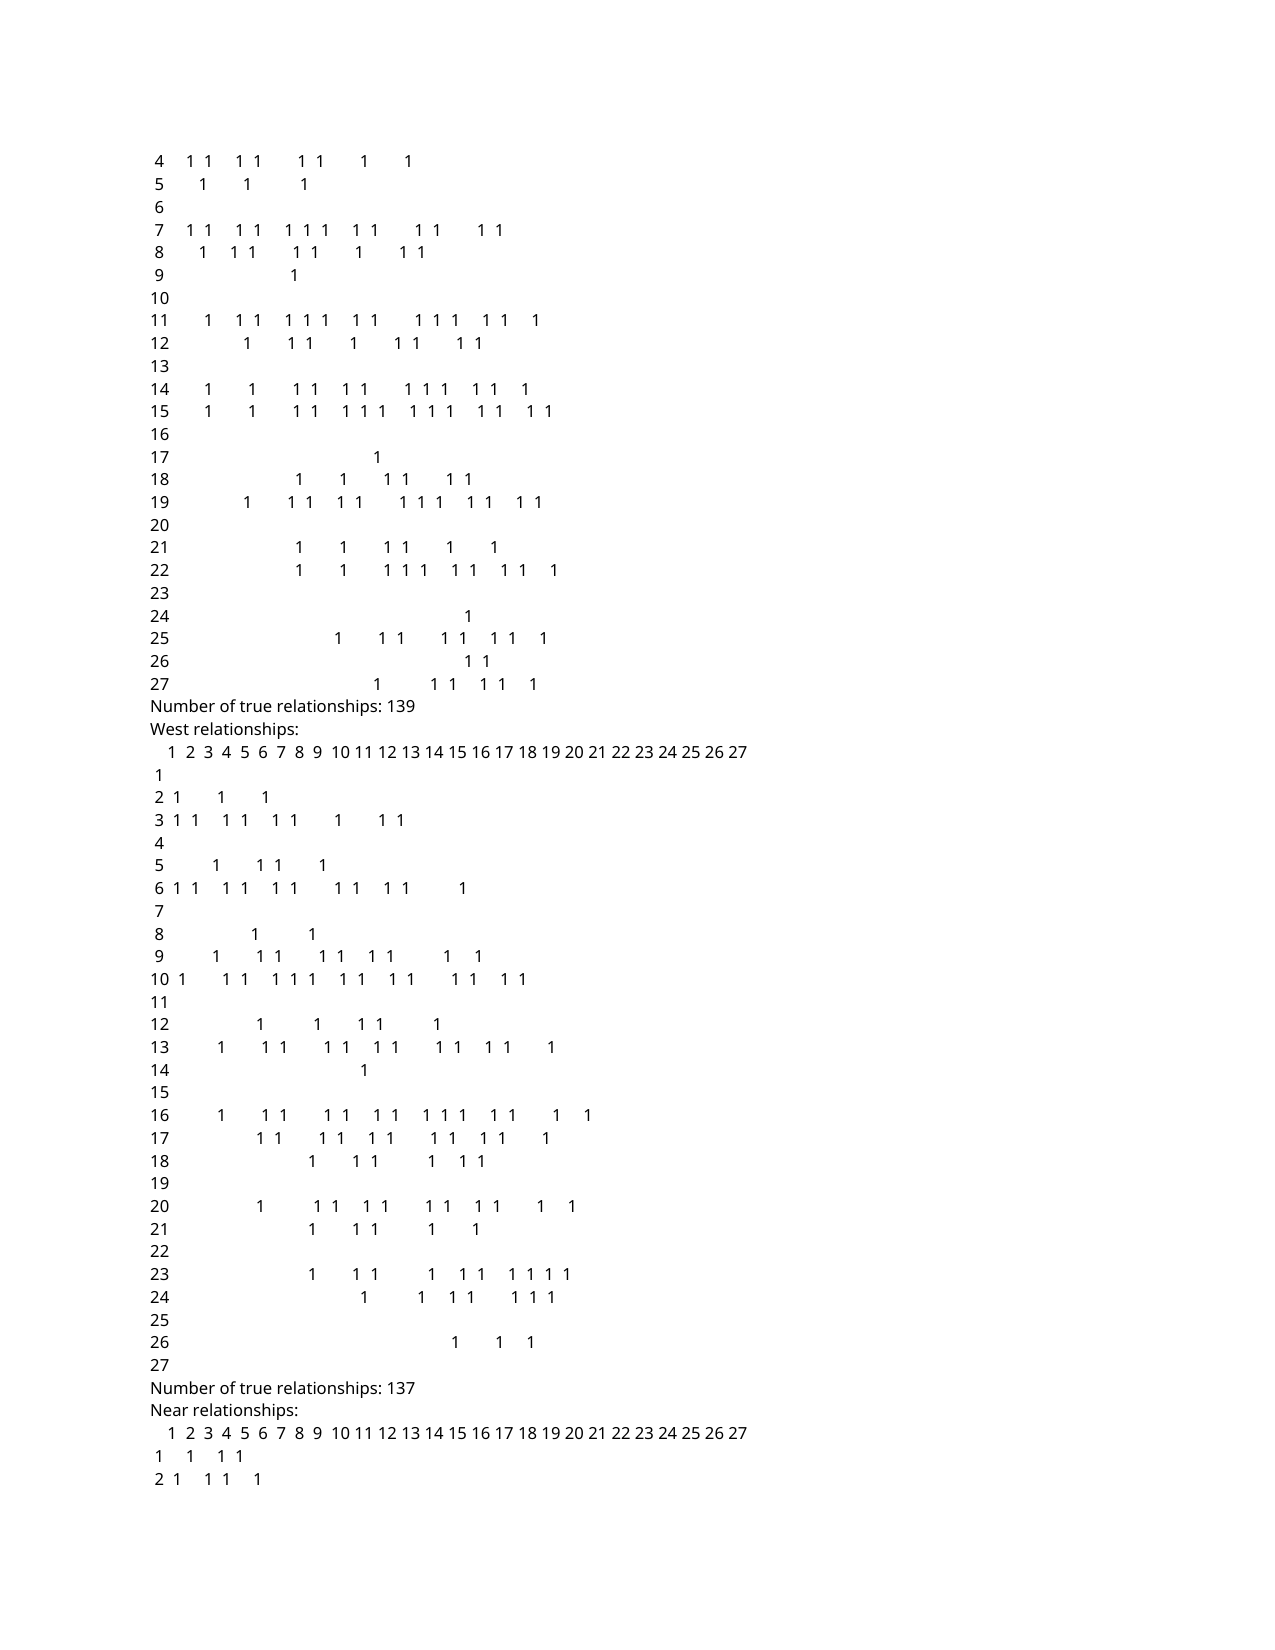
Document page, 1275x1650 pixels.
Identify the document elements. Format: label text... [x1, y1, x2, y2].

text 2 1 1 1 [150, 786, 1125, 808]
text 25 1 1 1 1 1 1 1 1 [150, 627, 1125, 649]
text 26 1 1 1 [150, 1331, 1125, 1353]
text 1 1 1 1 [150, 1444, 1125, 1467]
text 19 [150, 1172, 1125, 1194]
text 13 [150, 354, 1125, 377]
text 23 [150, 581, 1125, 604]
text 1 2 3 4 5 6 7 8 9 10 11 12 13 14 15 16 17 18 19 20 21 22 23 24 25 26 27 [150, 740, 1125, 763]
text 21 1 1 1 1 1 [150, 1217, 1125, 1240]
text 2 1 1 1 1 [150, 1467, 1125, 1490]
text Number of true relationships: 137 [150, 1376, 1125, 1399]
text 17 1 1 1 1 1 1 1 1 1 1 1 [150, 1126, 1125, 1149]
text 7 [150, 899, 1125, 922]
text 11 [150, 990, 1125, 1013]
text 4 1 1 1 1 1 1 1 1 [150, 150, 1125, 173]
text 22 [150, 1240, 1125, 1263]
text 18 1 1 1 1 1 1 [150, 468, 1125, 491]
text 21 1 1 1 1 1 1 [150, 536, 1125, 559]
text 19 1 1 1 1 1 1 1 1 1 1 1 1 [150, 491, 1125, 513]
text Number of true relationships: 139 [150, 695, 1125, 718]
text 8 1 1 [150, 922, 1125, 945]
text 14 1 1 1 1 1 1 1 1 1 1 1 1 [150, 377, 1125, 400]
text 6 1 1 1 1 1 1 1 1 1 1 1 [150, 877, 1125, 899]
text 10 1 1 1 1 1 1 1 1 1 1 1 1 1 1 [150, 967, 1125, 990]
text 16 1 1 1 1 1 1 1 1 1 1 1 1 1 1 [150, 1104, 1125, 1126]
text 20 [150, 513, 1125, 536]
text 13 1 1 1 1 1 1 1 1 1 1 1 1 [150, 1036, 1125, 1058]
text 22 1 1 1 1 1 1 1 1 1 1 [150, 559, 1125, 581]
text 20 1 1 1 1 1 1 1 1 1 1 1 [150, 1194, 1125, 1217]
text 24 1 [150, 604, 1125, 627]
text 1 2 3 4 5 6 7 8 9 10 11 12 13 14 15 16 17 18 19 20 21 22 23 24 25 26 27 [150, 1422, 1125, 1444]
text 15 [150, 1081, 1125, 1104]
text 27 1 1 1 1 1 1 [150, 672, 1125, 695]
text 4 [150, 831, 1125, 854]
text 11 1 1 1 1 1 1 1 1 1 1 1 1 1 1 [150, 309, 1125, 332]
text 3 1 1 1 1 1 1 1 1 1 [150, 808, 1125, 831]
text 5 1 1 1 1 [150, 854, 1125, 877]
text 26 1 1 [150, 649, 1125, 672]
text 14 1 [150, 1058, 1125, 1081]
text West relationships: [150, 718, 1125, 740]
text 5 1 1 1 [150, 173, 1125, 195]
text 12 1 1 1 1 1 1 1 1 [150, 332, 1125, 354]
text 23 1 1 1 1 1 1 1 1 1 1 [150, 1263, 1125, 1285]
text 15 1 1 1 1 1 1 1 1 1 1 1 1 1 1 [150, 400, 1125, 422]
text 6 [150, 195, 1125, 218]
text Near relationships: [150, 1399, 1125, 1422]
text 12 1 1 1 1 1 [150, 1013, 1125, 1036]
text 9 1 1 1 1 1 1 1 1 1 [150, 945, 1125, 967]
text 1 [150, 763, 1125, 786]
text 10 [150, 286, 1125, 309]
text 17 1 [150, 445, 1125, 468]
text 18 1 1 1 1 1 1 [150, 1149, 1125, 1172]
text 8 1 1 1 1 1 1 1 1 [150, 241, 1125, 263]
text 9 1 [150, 263, 1125, 286]
text 24 1 1 1 1 1 1 1 [150, 1285, 1125, 1308]
text 27 [150, 1353, 1125, 1376]
text 16 [150, 422, 1125, 445]
text 25 [150, 1308, 1125, 1331]
text 7 1 1 1 1 1 1 1 1 1 1 1 1 1 [150, 218, 1125, 241]
